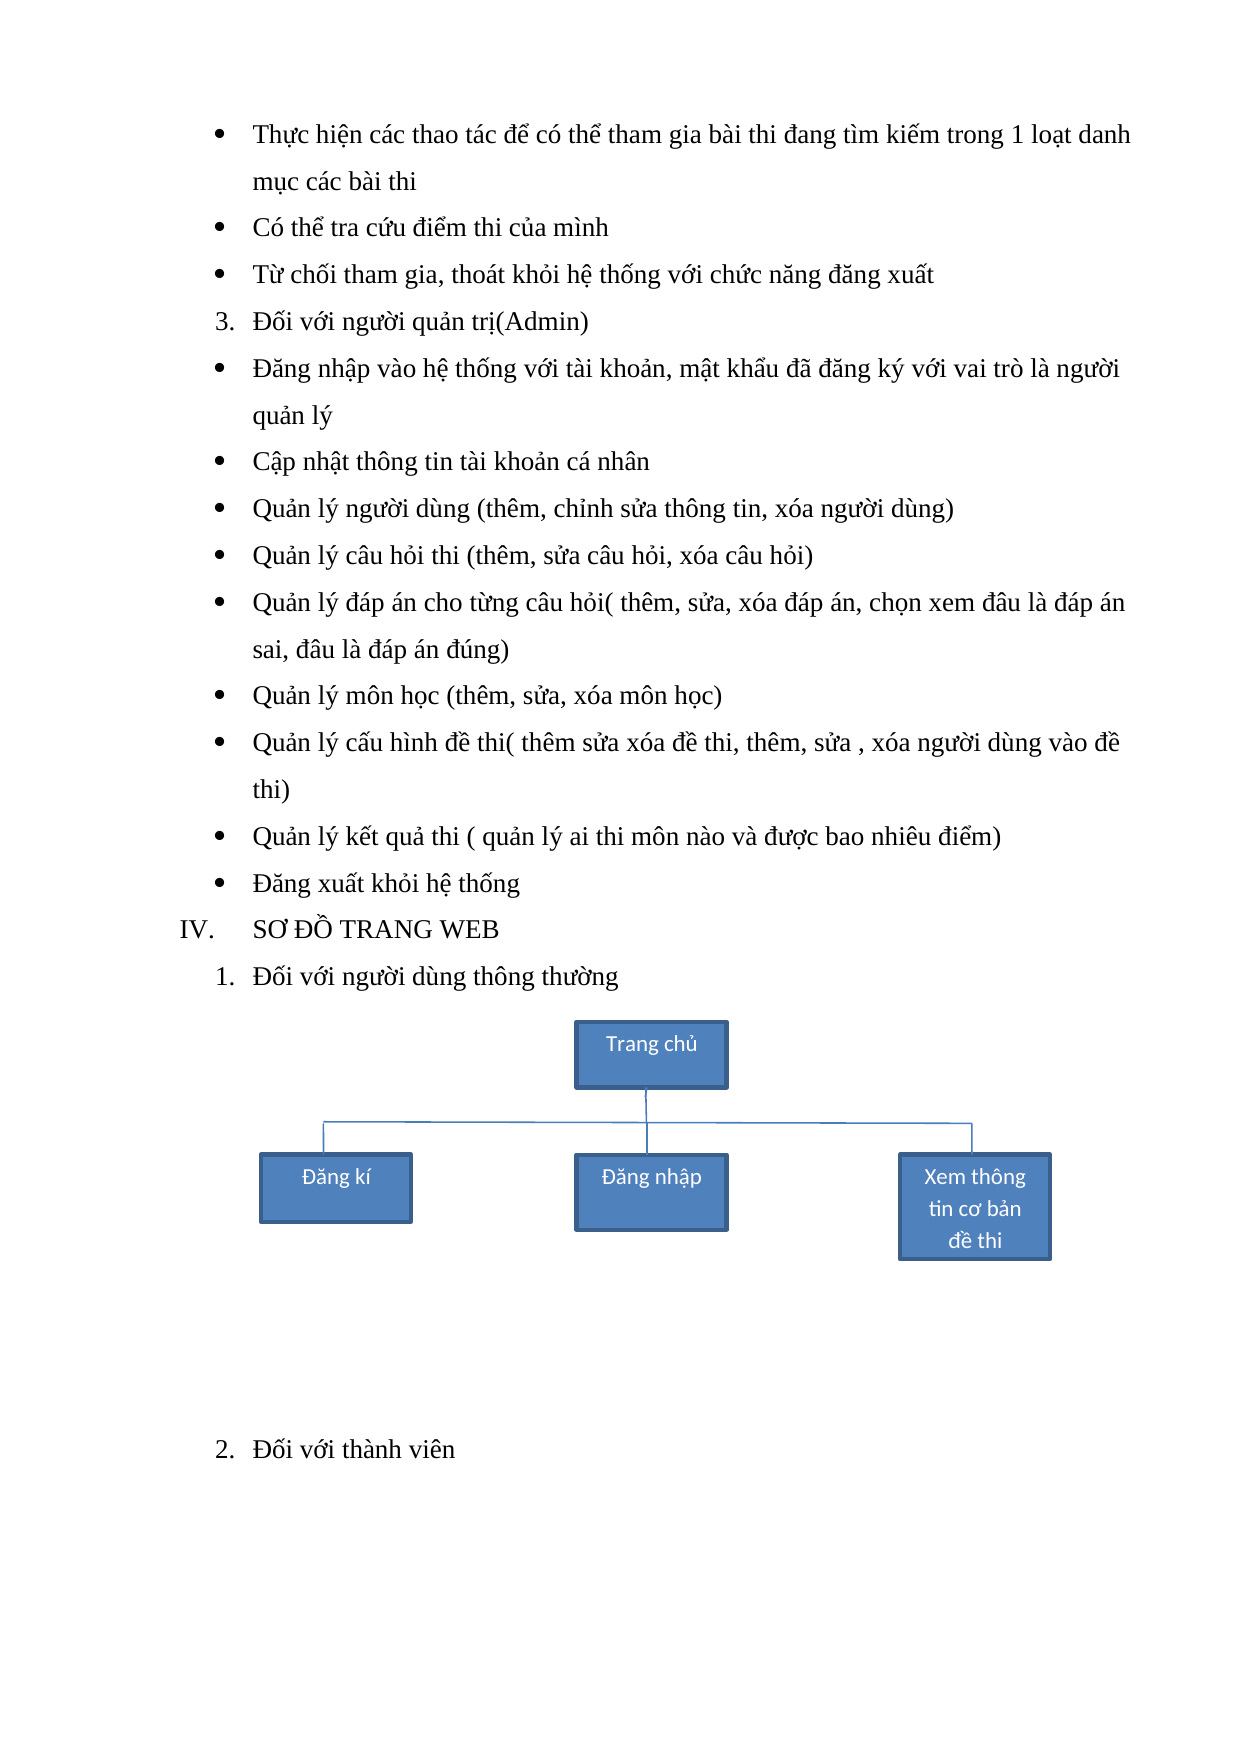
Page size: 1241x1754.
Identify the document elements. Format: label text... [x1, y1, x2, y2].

list Quản lý kết quả thi ( quản lý ai thi môn nào và được bao nhiêu điểm) [215, 820, 1152, 851]
list Có thể tra cứu điểm thi của mình [215, 212, 1152, 243]
list Quản lý môn học (thêm, sửa, xóa môn học) [215, 679, 1152, 711]
list Đối với thành viên [215, 1433, 1152, 1464]
list Quản lý người dùng (thêm, chỉnh sửa thông tin, xóa người dùng) [215, 492, 1152, 523]
list Từ chối tham gia, thoát khỏi hệ thống với chức năng đăng xuất [215, 258, 1152, 290]
list SƠ ĐỒ TRANG WEB [215, 913, 1152, 945]
list Đăng nhập vào hệ thống với tài khoản, mật khẩu đã đăng ký với vai trò là người quản lý [215, 352, 1152, 430]
list Quản lý đáp án cho từng câu hỏi( thêm, sửa, xóa đáp án, chọn xem đâu là đáp án sai, đâu là đáp án đúng) [215, 586, 1152, 664]
list Quản lý cấu hình đề thi( thêm sửa xóa đề thi, thêm, sửa , xóa người dùng vào đề thi) [215, 726, 1152, 804]
list Quản lý câu hỏi thi (thêm, sửa câu hỏi, xóa câu hỏi) [215, 539, 1152, 570]
list Đối với người dùng thông thường [215, 960, 1152, 991]
list Thực hiện các thao tác để có thể tham gia bài thi đang tìm kiếm trong 1 loạt danh mục các bài thi [215, 118, 1152, 196]
list Đăng xuất khỏi hệ thống [215, 867, 1152, 898]
list Đối với người quản trị(Admin) [215, 305, 1152, 336]
list Cập nhật thông tin tài khoản cá nhân [215, 445, 1152, 477]
